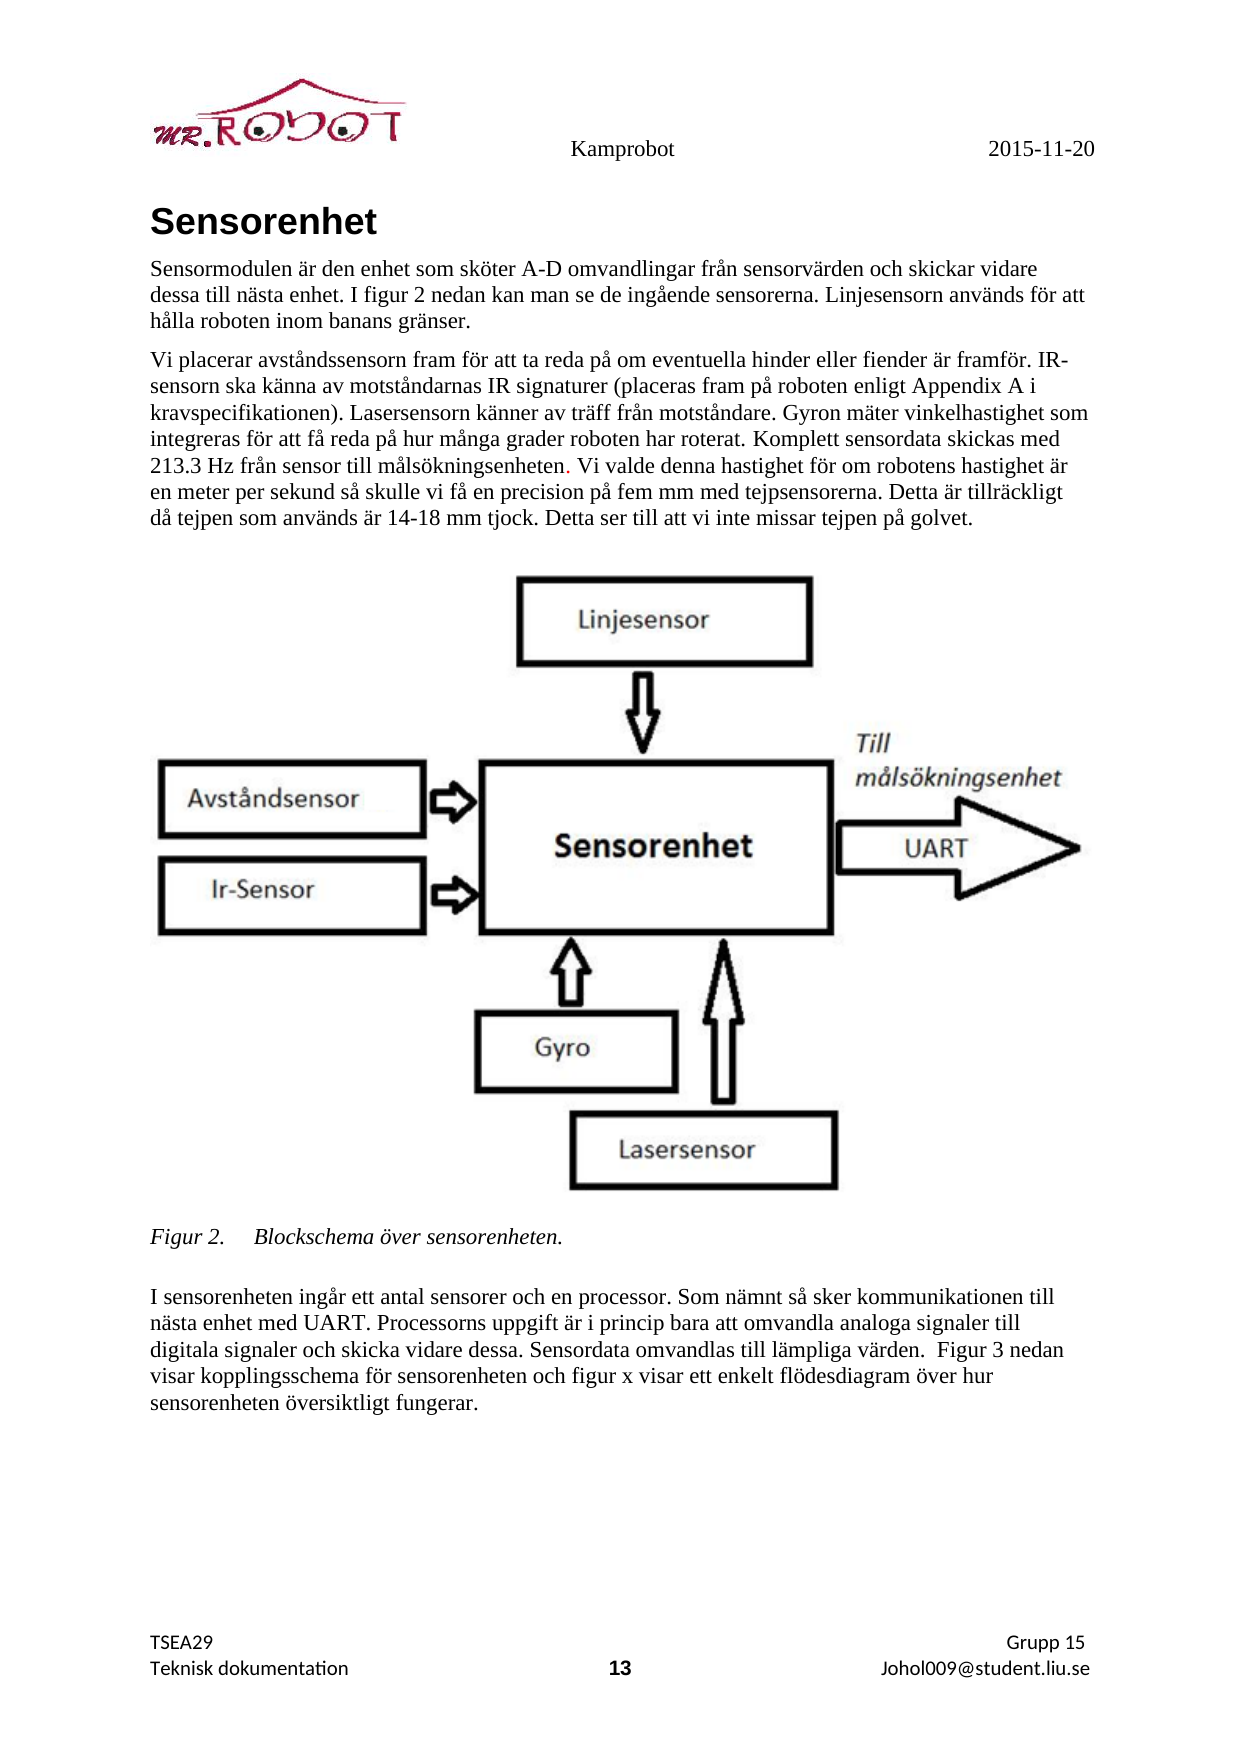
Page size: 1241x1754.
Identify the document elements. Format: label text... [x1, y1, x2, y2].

text I sensorenheten ingår ett antal sensorer och en processor. Som nämnt så sker kommunikationen till nästa enhet med UART. Processorns uppgift är i princip bara att omvandla analoga signaler till digitala signaler och skicka vidare dessa. Sensordata omvandlas till lämpliga värden. Figur 3 nedan visar kopplingsschema för sensorenheten och figur x visar ett enkelt flödesdiagram över hur sensorenheten översiktligt fungerar. [150, 1283, 1090, 1415]
picture [150, 543, 1096, 1203]
text Sensormodulen är den enhet som sköter A-D omvandlingar från sensorvärden och skickar vidare dessa till nästa enhet. I figur 2 nedan kan man se de ingående sensorerna. Linjesensorn används för att hålla roboten inom banans gränser. [150, 255, 1090, 334]
list Figur 2. Blockschema över sensorenheten. [150, 1223, 1090, 1250]
subtitle Sensorenhet [150, 199, 1090, 242]
text Vi placerar avståndssensorn fram för att ta reda på om eventuella hinder eller fiender är framför. IR-sensorn ska känna av motståndarnas IR signaturer (placeras fram på roboten enligt Appendix A i kravspecifikationen). Lasersensorn känner av träff från motståndare. Gyron mäter vinkelhastighet som integreras för att få reda på hur många grader roboten har roterat. Komplett sensordata skickas med 213.3 Hz från sensor till målsökningsenheten. Vi valde denna hastighet för om robotens hastighet är en meter per sekund så skulle vi få en precision på fem mm med tejpsensorerna. Detta är tillräckligt då tejpen som används är 14-18 mm tjock. Detta ser till att vi inte missar tejpen på golvet. [150, 346, 1090, 531]
picture [150, 73, 410, 157]
